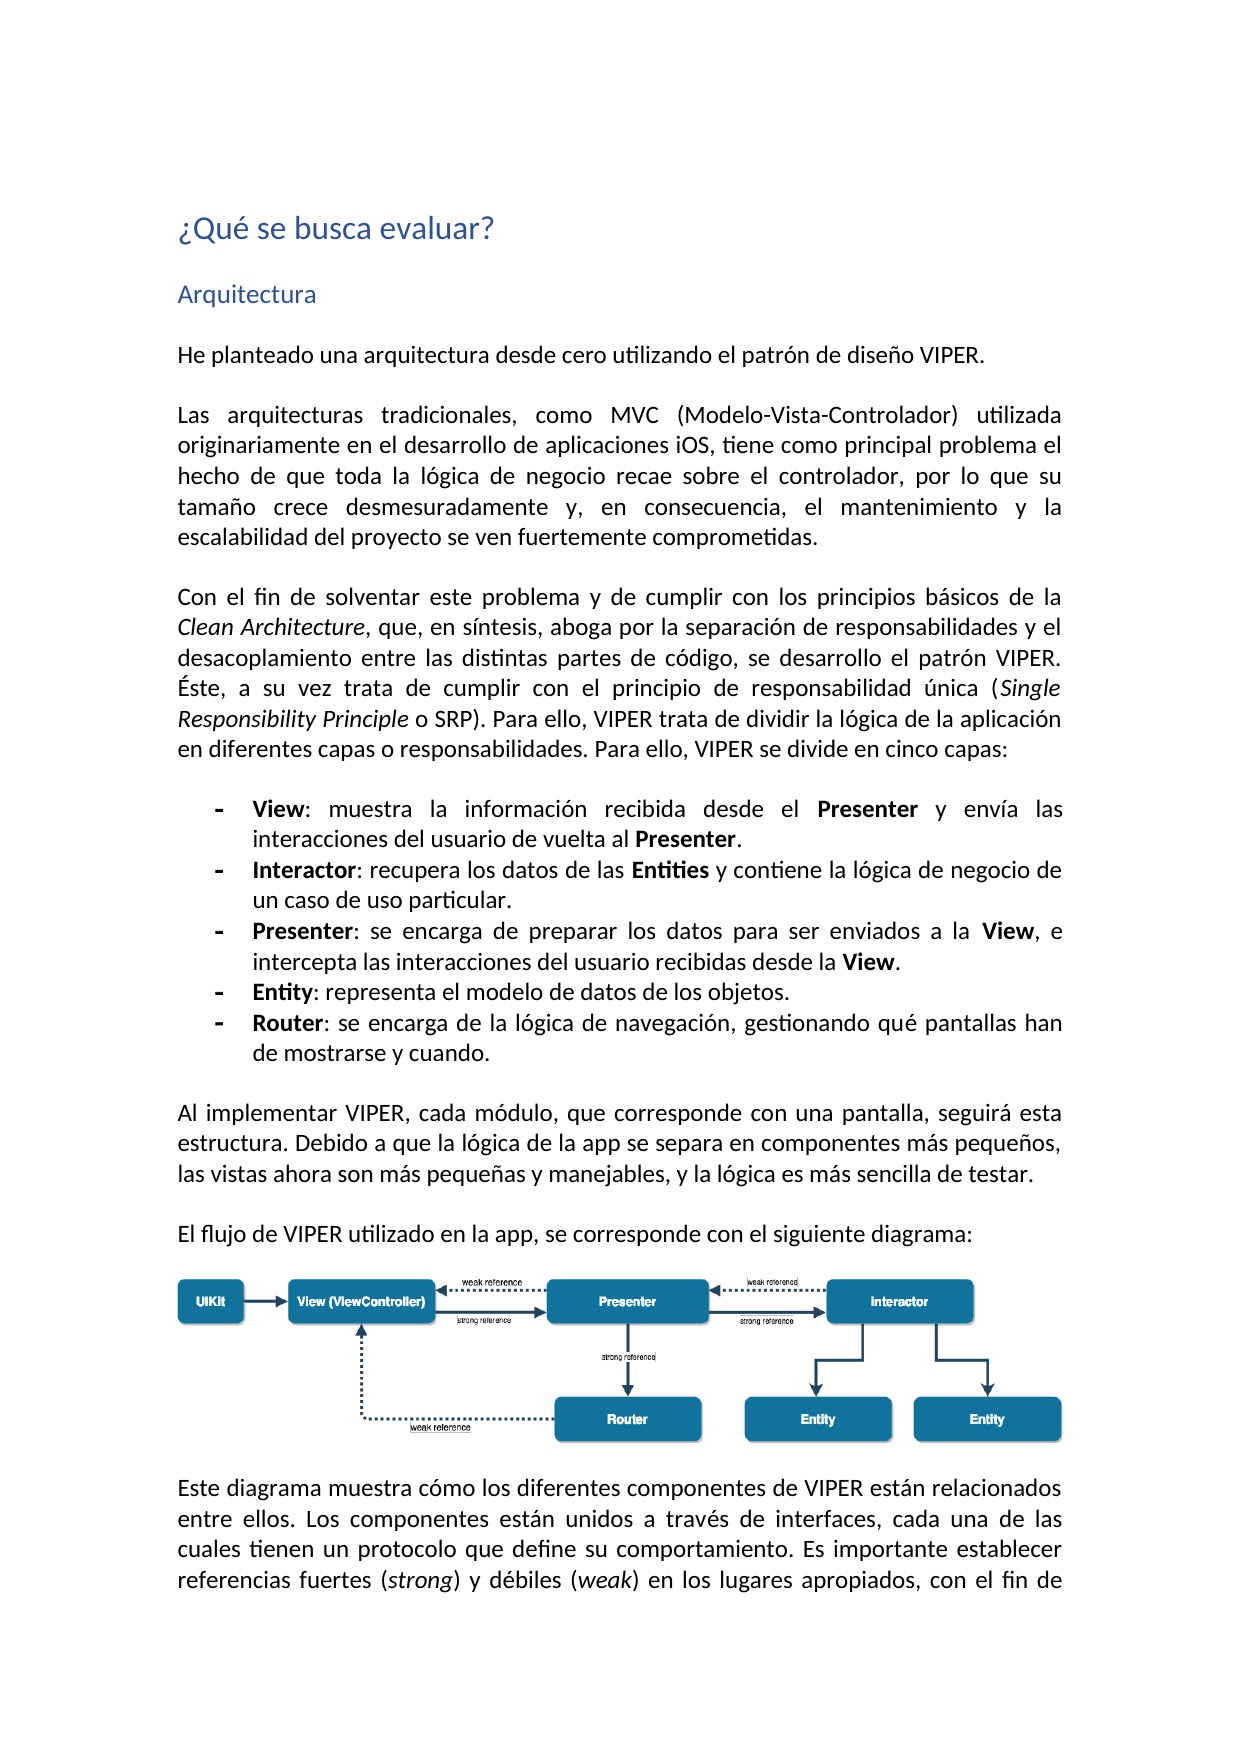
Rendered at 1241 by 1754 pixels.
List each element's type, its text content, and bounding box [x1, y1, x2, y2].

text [177, 1473, 1063, 1595]
text ¿Qué se busca evaluar? [177, 207, 1063, 248]
text He planteado una arquitectura desde cero utilizando el patrón de diseño VIPER. [177, 339, 1063, 370]
text Arquitectura [177, 277, 1063, 310]
picture [177, 1277, 1063, 1444]
list Router: se encarga de la lógica de navegación, gestionando qué pantallas han de mostrarse y cuando. [215, 1007, 1063, 1068]
list View: muestra la información recibida desde el Presenter y envía las interacciones del usuario de vuelta al Presenter. [215, 793, 1063, 854]
list Entity: representa el modelo de datos de los objetos. [215, 976, 1063, 1007]
text Al implementar VIPER, cada módulo, que corresponde con una pantalla, seguirá esta estructura. Debido a que la lógica de la app se separa en componentes más pequeños, las vistas ahora son más pequeñas y manejables, y la lógica es más sencilla de testar. [177, 1097, 1063, 1188]
list Interactor: recupera los datos de las Entities y contiene la lógica de negocio de un caso de uso particular. [215, 854, 1063, 915]
text Las arquitecturas tradicionales, como MVC (Modelo-Vista-Controlador) utilizada originariamente en el desarrollo de aplicaciones iOS, tiene como principal problema el hecho de que toda la lógica de negocio recae sobre el controlador, por lo que su tamaño crece desmesuradamente y, en consecuencia, el mantenimiento y la escalabilidad del proyecto se ven fuertemente comprometidas. [177, 399, 1063, 552]
list Presenter: se encarga de preparar los datos para ser enviados a la View, e intercepta las interacciones del usuario recibidas desde la View. [215, 915, 1063, 976]
text Con el fin de solventar este problema y de cumplir con los principios básicos de la Clean Architecture, que, en síntesis, aboga por la separación de responsabilidades y el desacoplamiento entre las distintas partes de código, se desarrollo el patrón VIPER. Éste, a su vez trata de cumplir con el principio de responsabilidad única (Single Responsibility Principle o SRP). Para ello, VIPER trata de dividir la lógica de la aplicación en diferentes capas o responsabilidades. Para ello, VIPER se divide en cinco capas: [177, 581, 1063, 764]
text El flujo de VIPER utilizado en la app, se corresponde con el siguiente diagrama: [177, 1218, 1063, 1248]
